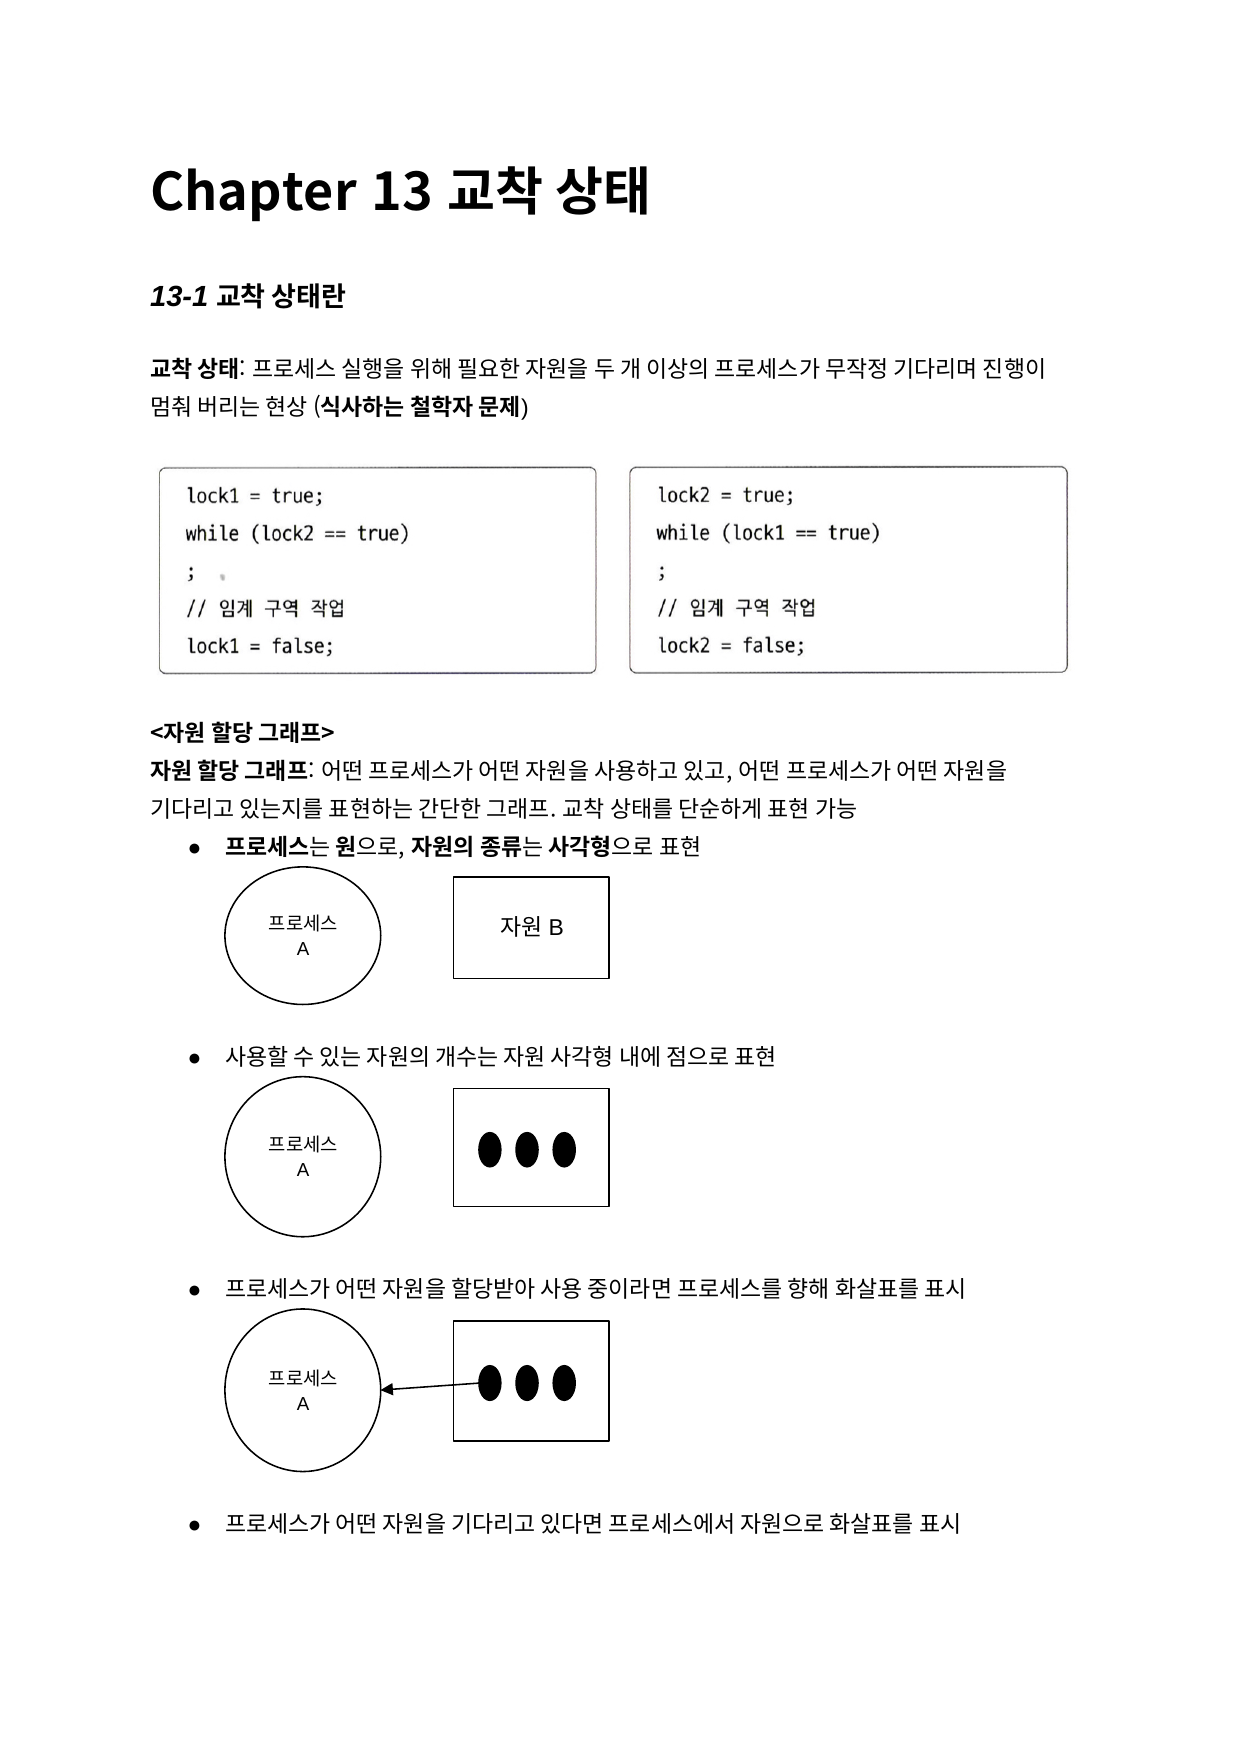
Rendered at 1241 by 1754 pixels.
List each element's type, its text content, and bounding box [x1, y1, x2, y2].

text <자원 할당 그래프> [150, 714, 1090, 748]
list 프로세스가 어떤 자원을 기다리고 있다면 프로세스에서 자원으로 화살표를 표시 [187, 1506, 1090, 1539]
text 13-1 교착 상태란 [150, 275, 1090, 314]
text 자원 할당 그래프: 어떤 프로세스가 어떤 자원을 사용하고 있고, 어떤 프로세스가 어떤 자원을 기다리고 있는지를 표현하는 간단한 그래프. 교착 상태를 단순하게 표현 가능 [150, 752, 1090, 824]
text Chapter 13 교착 상태 [150, 150, 1090, 225]
picture [150, 457, 1078, 681]
list 사용할 수 있는 자원의 개수는 자원 사각형 내에 점으로 표현 [187, 1038, 1090, 1072]
text 교착 상태: 프로세스 실행을 위해 필요한 자원을 두 개 이상의 프로세스가 무작정 기다리며 진행이 멈춰 버리는 현상 (식사하는 철학자 문제) [150, 351, 1090, 422]
list 프로세스가 어떤 자원을 할당받아 사용 중이라면 프로세스를 향해 화살표를 표시 [187, 1271, 1090, 1304]
list 프로세스는 원으로, 자원의 종류는 사각형으로 표현 [187, 829, 1090, 862]
